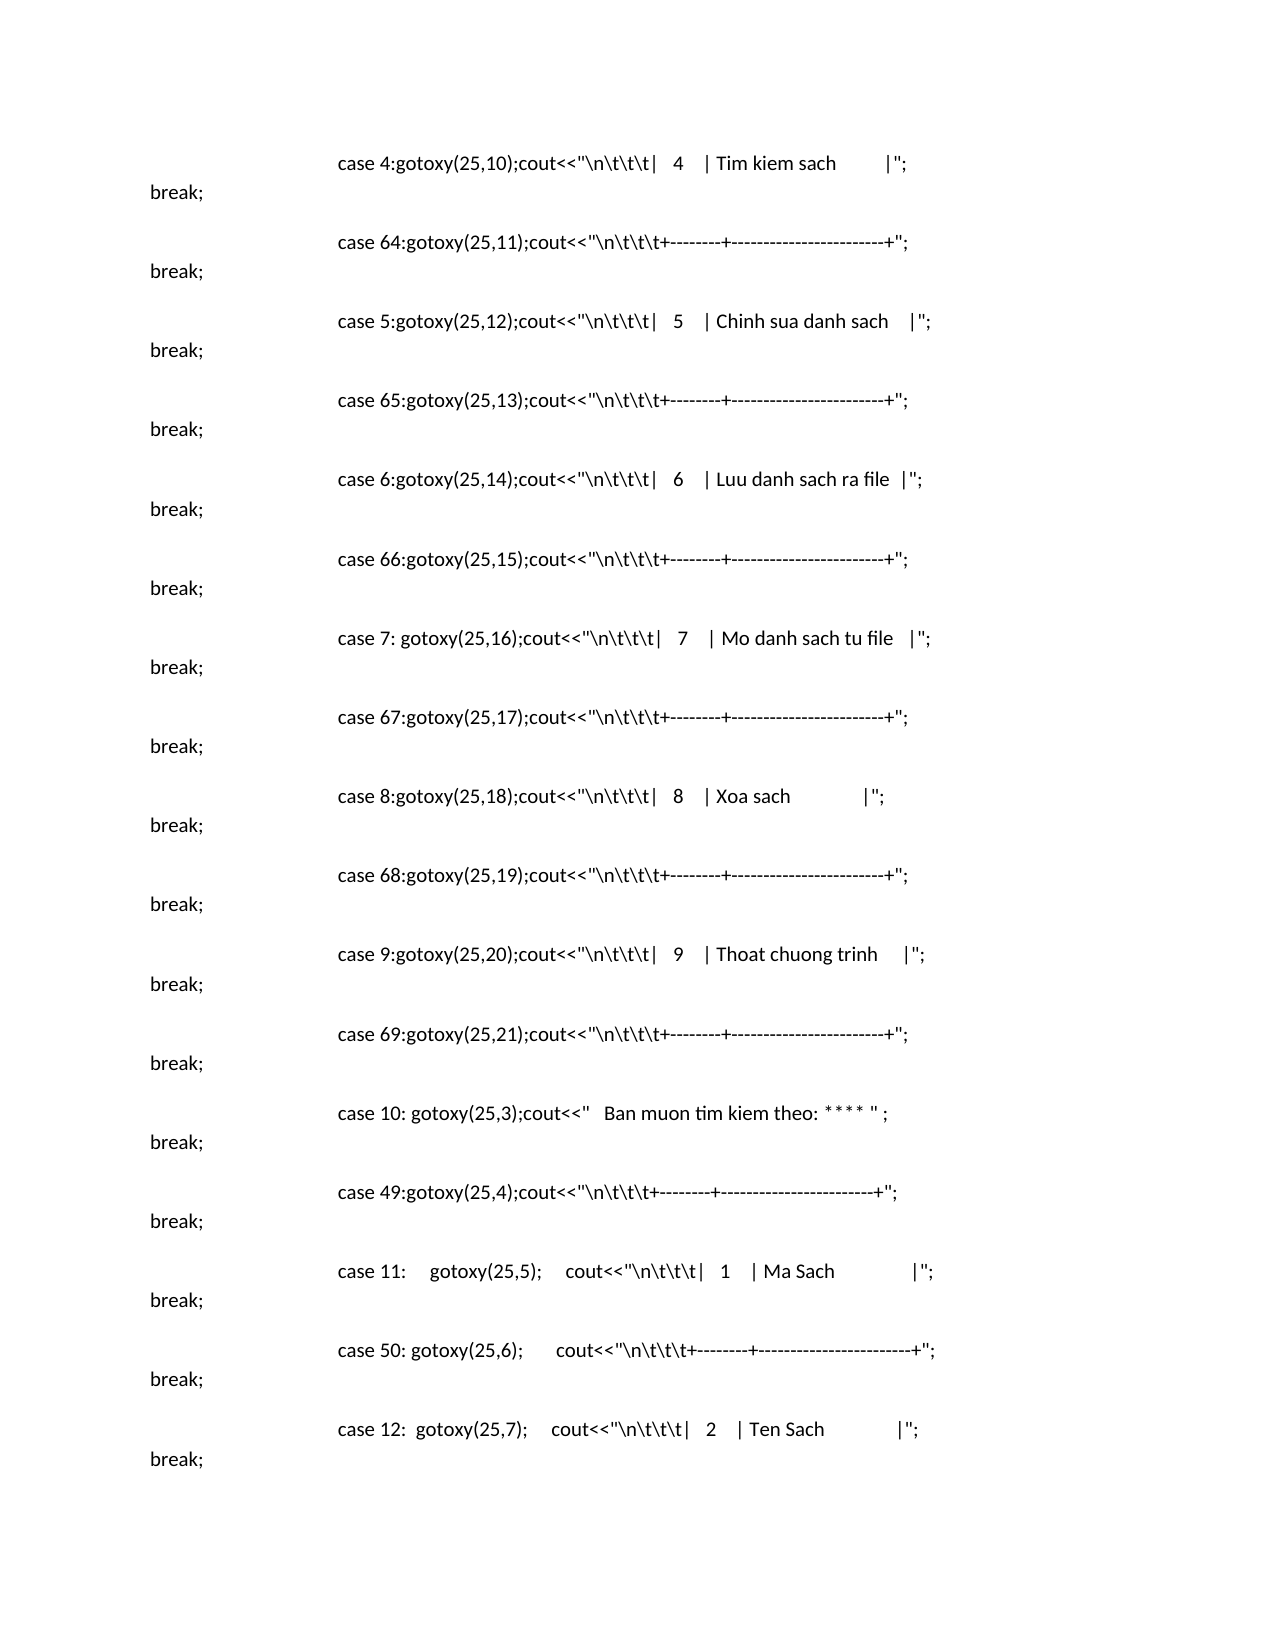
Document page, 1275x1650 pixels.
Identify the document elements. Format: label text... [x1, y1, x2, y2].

text case 10: gotoxy(25,3);cout<<" Ban muon tim kiem theo: **** " ; break; [150, 1100, 1125, 1154]
text case 66:gotoxy(25,15);cout<<"\n\t\t\t+--------+------------------------+"; break; [150, 546, 1125, 600]
text case 68:gotoxy(25,19);cout<<"\n\t\t\t+--------+------------------------+"; break; [150, 862, 1125, 917]
text case 11: gotoxy(25,5); cout<<"\n\t\t\t| 1 | Ma Sach |"; break; [150, 1258, 1125, 1313]
text case 7: gotoxy(25,16);cout<<"\n\t\t\t| 7 | Mo danh sach tu file |"; break; [150, 625, 1125, 679]
text case 5:gotoxy(25,12);cout<<"\n\t\t\t| 5 | Chinh sua danh sach |"; break; [150, 308, 1125, 363]
text case 49:gotoxy(25,4);cout<<"\n\t\t\t+--------+------------------------+"; break; [150, 1179, 1125, 1234]
text case 9:gotoxy(25,20);cout<<"\n\t\t\t| 9 | Thoat chuong trinh |"; break; [150, 942, 1125, 996]
text case 12: gotoxy(25,7); cout<<"\n\t\t\t| 2 | Ten Sach |"; break; [150, 1417, 1125, 1471]
text case 6:gotoxy(25,14);cout<<"\n\t\t\t| 6 | Luu danh sach ra file |"; break; [150, 467, 1125, 521]
text case 8:gotoxy(25,18);cout<<"\n\t\t\t| 8 | Xoa sach |"; break; [150, 783, 1125, 838]
text case 65:gotoxy(25,13);cout<<"\n\t\t\t+--------+------------------------+"; break; [150, 387, 1125, 442]
text case 50: gotoxy(25,6); cout<<"\n\t\t\t+--------+------------------------+"; break; [150, 1337, 1125, 1392]
text case 4:gotoxy(25,10);cout<<"\n\t\t\t| 4 | Tim kiem sach |"; break; [150, 150, 1125, 204]
text case 67:gotoxy(25,17);cout<<"\n\t\t\t+--------+------------------------+"; break; [150, 704, 1125, 759]
text case 69:gotoxy(25,21);cout<<"\n\t\t\t+--------+------------------------+"; break; [150, 1021, 1125, 1075]
text case 64:gotoxy(25,11);cout<<"\n\t\t\t+--------+------------------------+"; break; [150, 229, 1125, 284]
